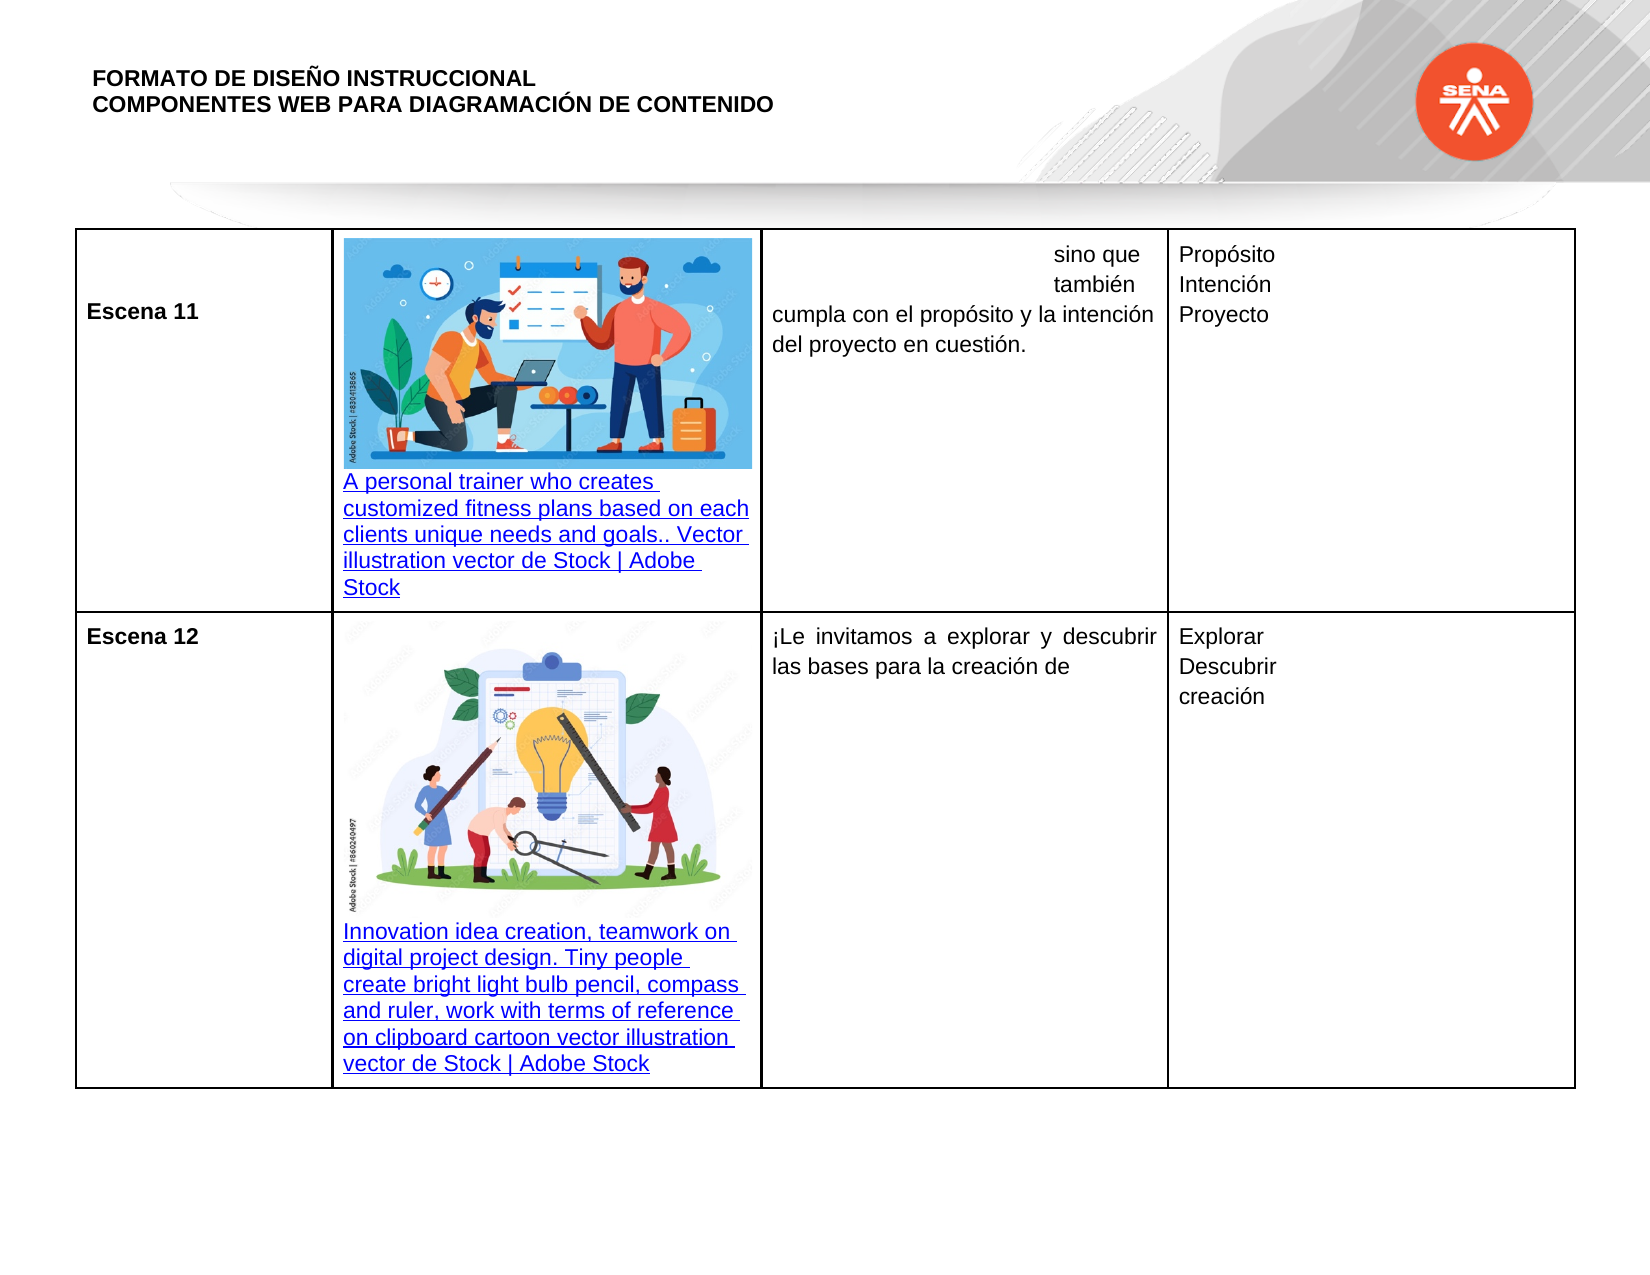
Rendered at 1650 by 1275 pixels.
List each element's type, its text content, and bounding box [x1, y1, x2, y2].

table_cell Explorar Descubrir creación [1169, 613, 1574, 1087]
table_cell ¡Le invitamos a explorar y descubrir las bases para la creación de [763, 613, 1167, 1087]
table_cell Innovation idea creation, teamwork on digital project design. Tiny people create bright light bulb pencil, compass and ruler, work with terms of reference on clipboard cartoon vector illustration vector de Stock | Adobe Stock [334, 613, 760, 1087]
picture [343, 238, 753, 469]
picture [0, 0, 1650, 229]
table_cell sino que también cumpla con el propósito y la intención del proyecto en cuestión. [763, 230, 1167, 611]
table_cell Escena 12 [77, 613, 331, 1087]
table_cell Propósito Intención Proyecto [1169, 230, 1574, 611]
table_cell Escena 11 [77, 230, 331, 611]
picture [343, 621, 753, 918]
